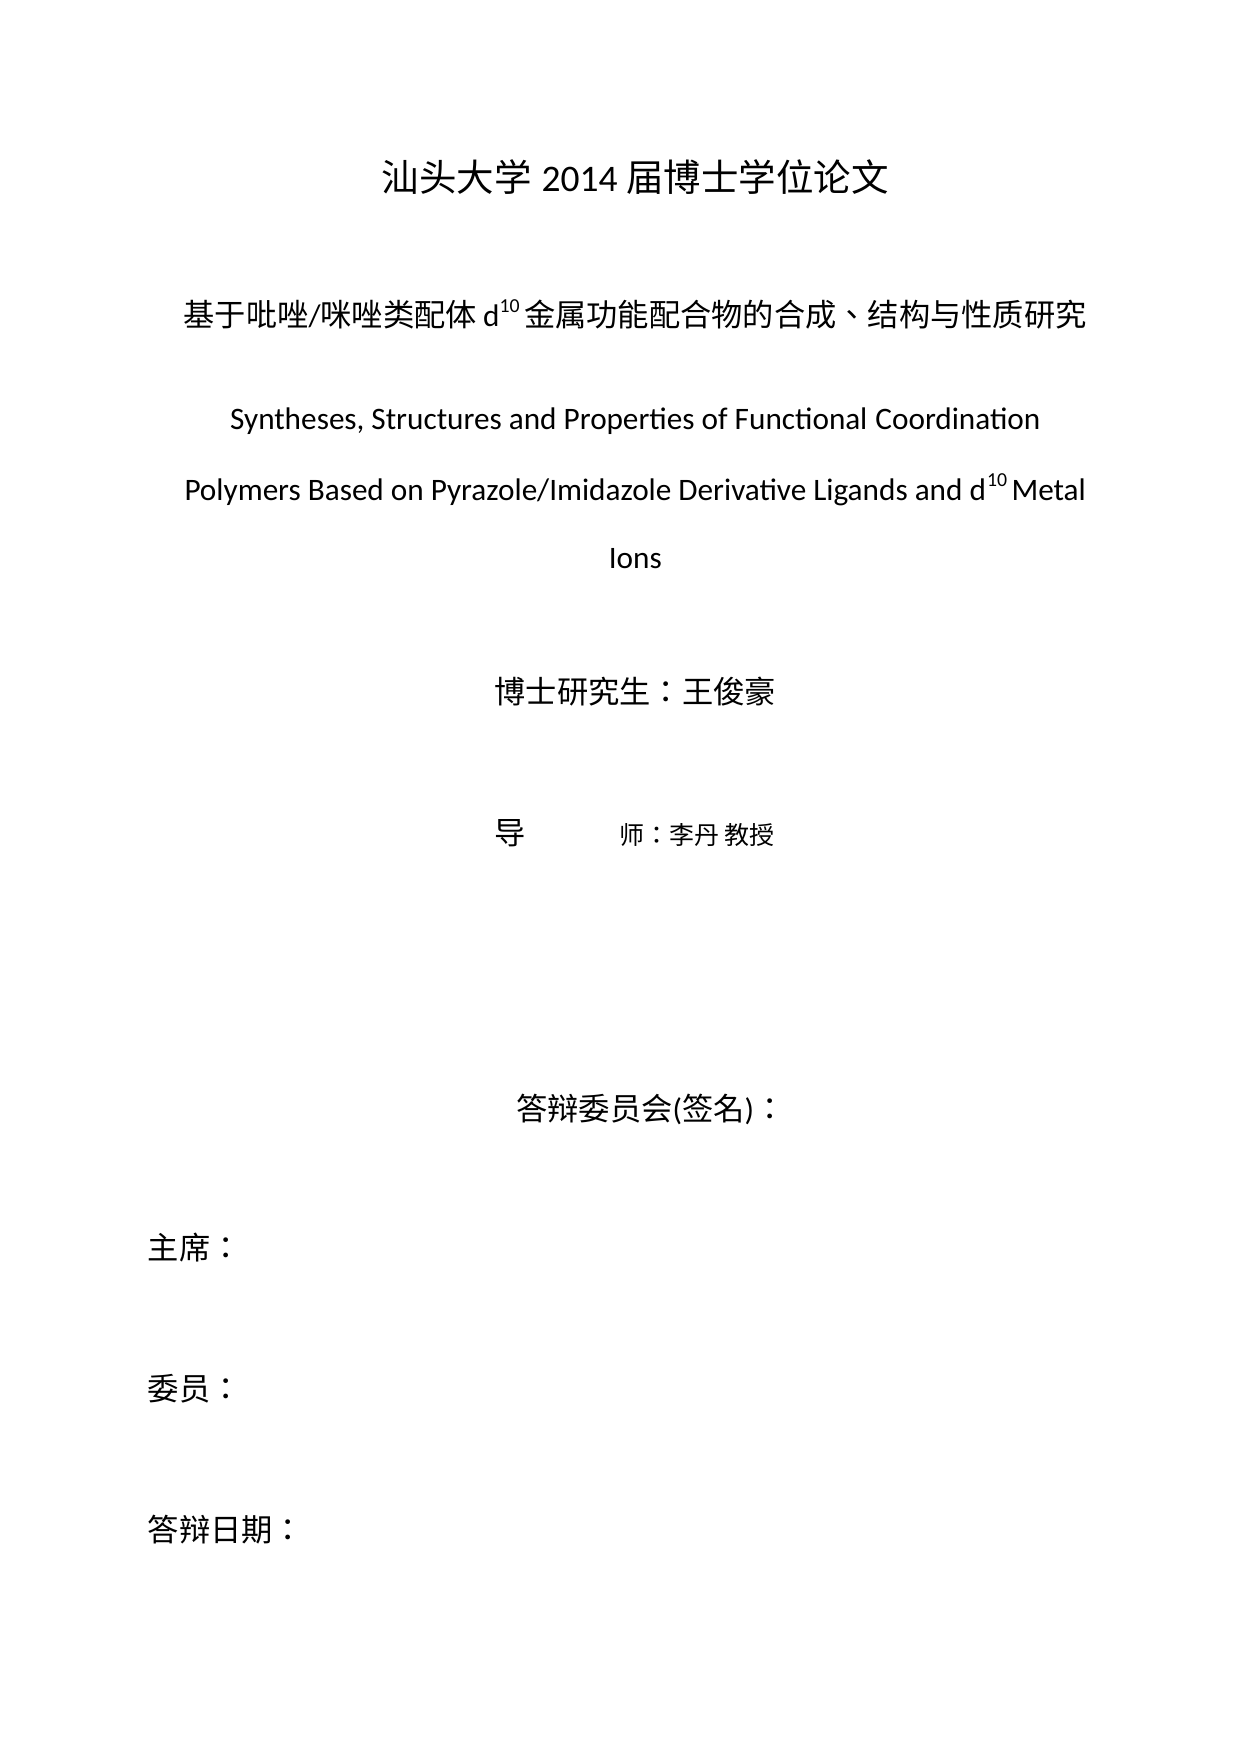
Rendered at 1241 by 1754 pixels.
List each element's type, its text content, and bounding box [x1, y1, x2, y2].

text 导 师：李丹 教授 [494, 805, 1111, 853]
text 汕头大学 2014 届博士学位论文 [382, 152, 1111, 202]
text 博士研究生：王俊豪 [171, 664, 1098, 712]
text 主席： [148, 1220, 1111, 1268]
text 委员： [148, 1361, 1111, 1409]
text 答辩委员会(签名)： [203, 1082, 1098, 1130]
text Syntheses, Structures and Properties of Functional Coordination Polymers Based on Pyrazole/Imidazole Derivative Ligands and d10 Metal Ions [172, 399, 1098, 576]
text 答辩日期： [148, 1502, 1111, 1551]
text 基于吡唑/咪唑类配体d10 金属功能配合物的合成、结构与性质研究 [171, 287, 1098, 336]
